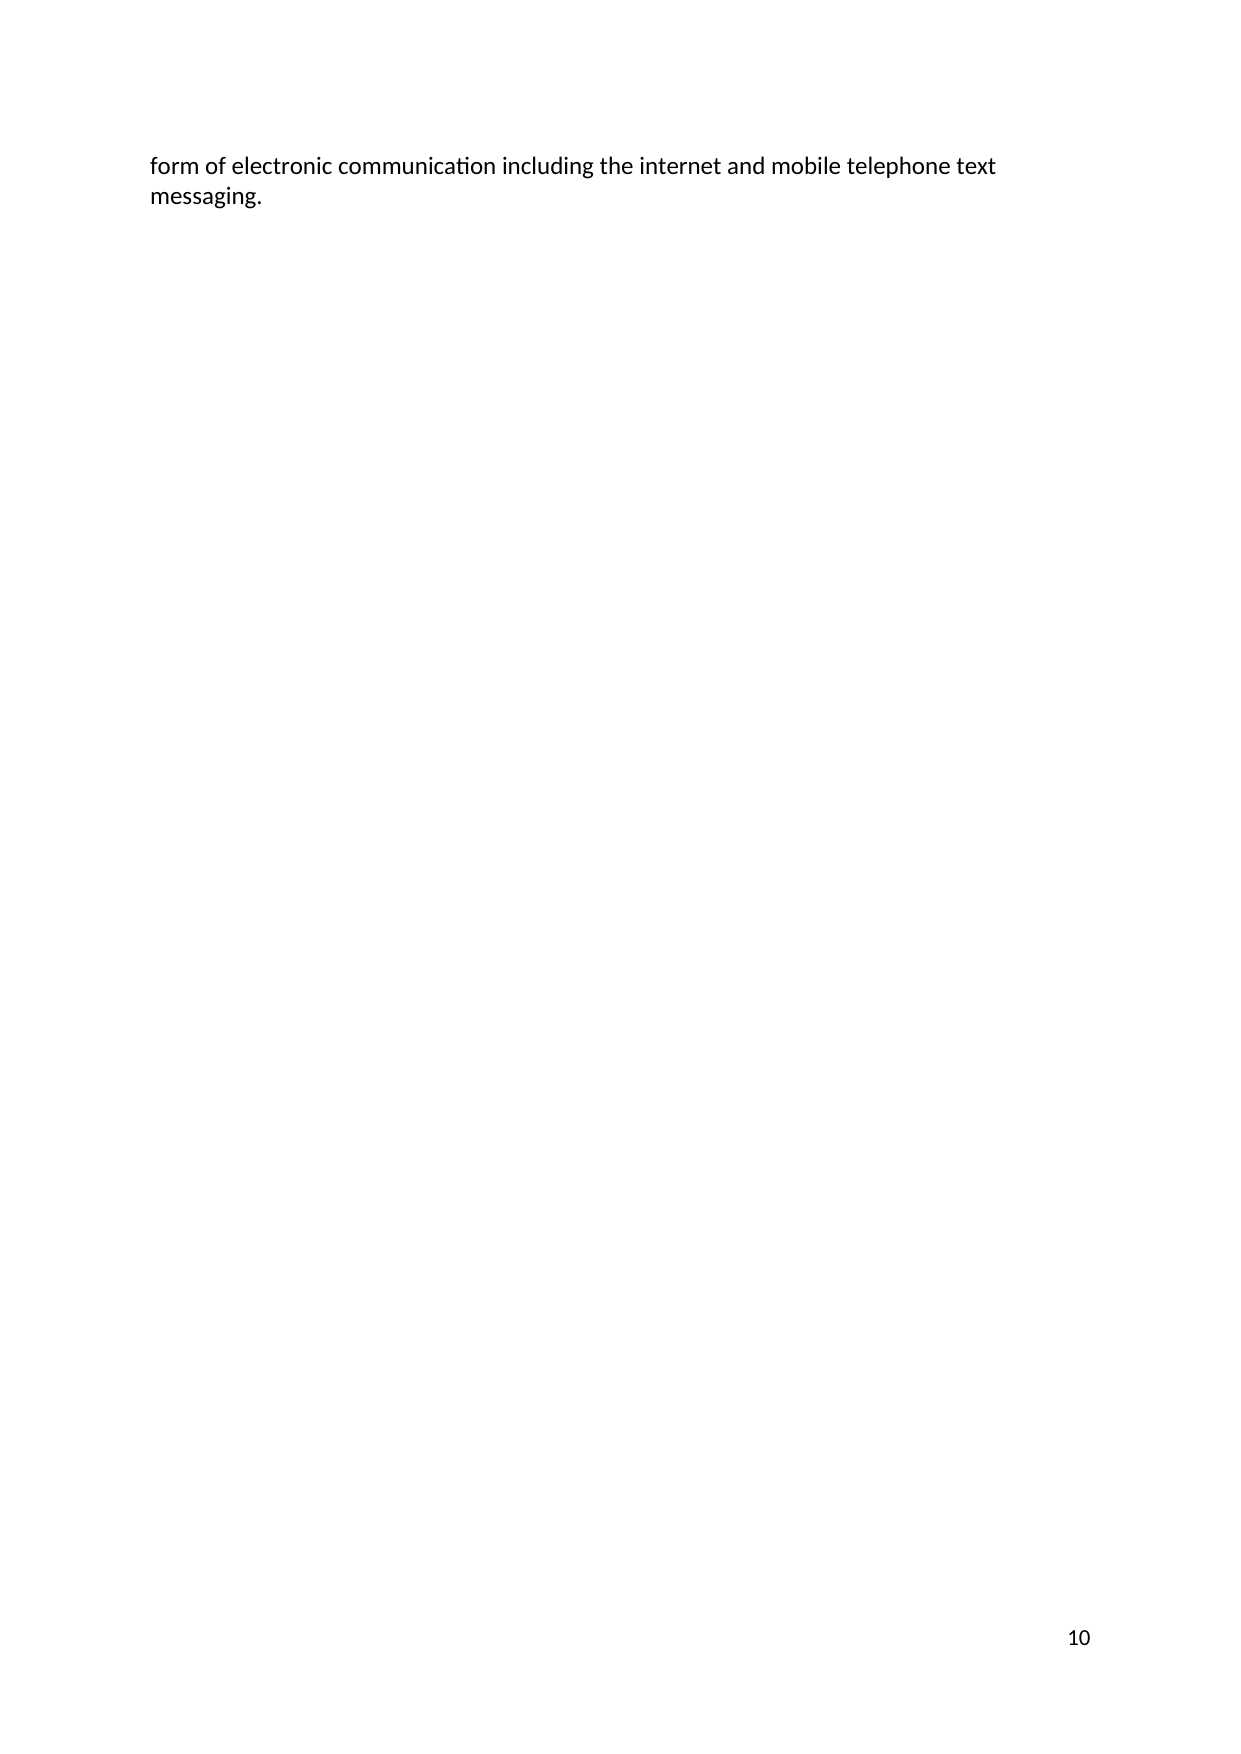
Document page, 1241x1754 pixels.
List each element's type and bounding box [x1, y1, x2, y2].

text [150, 150, 1090, 211]
